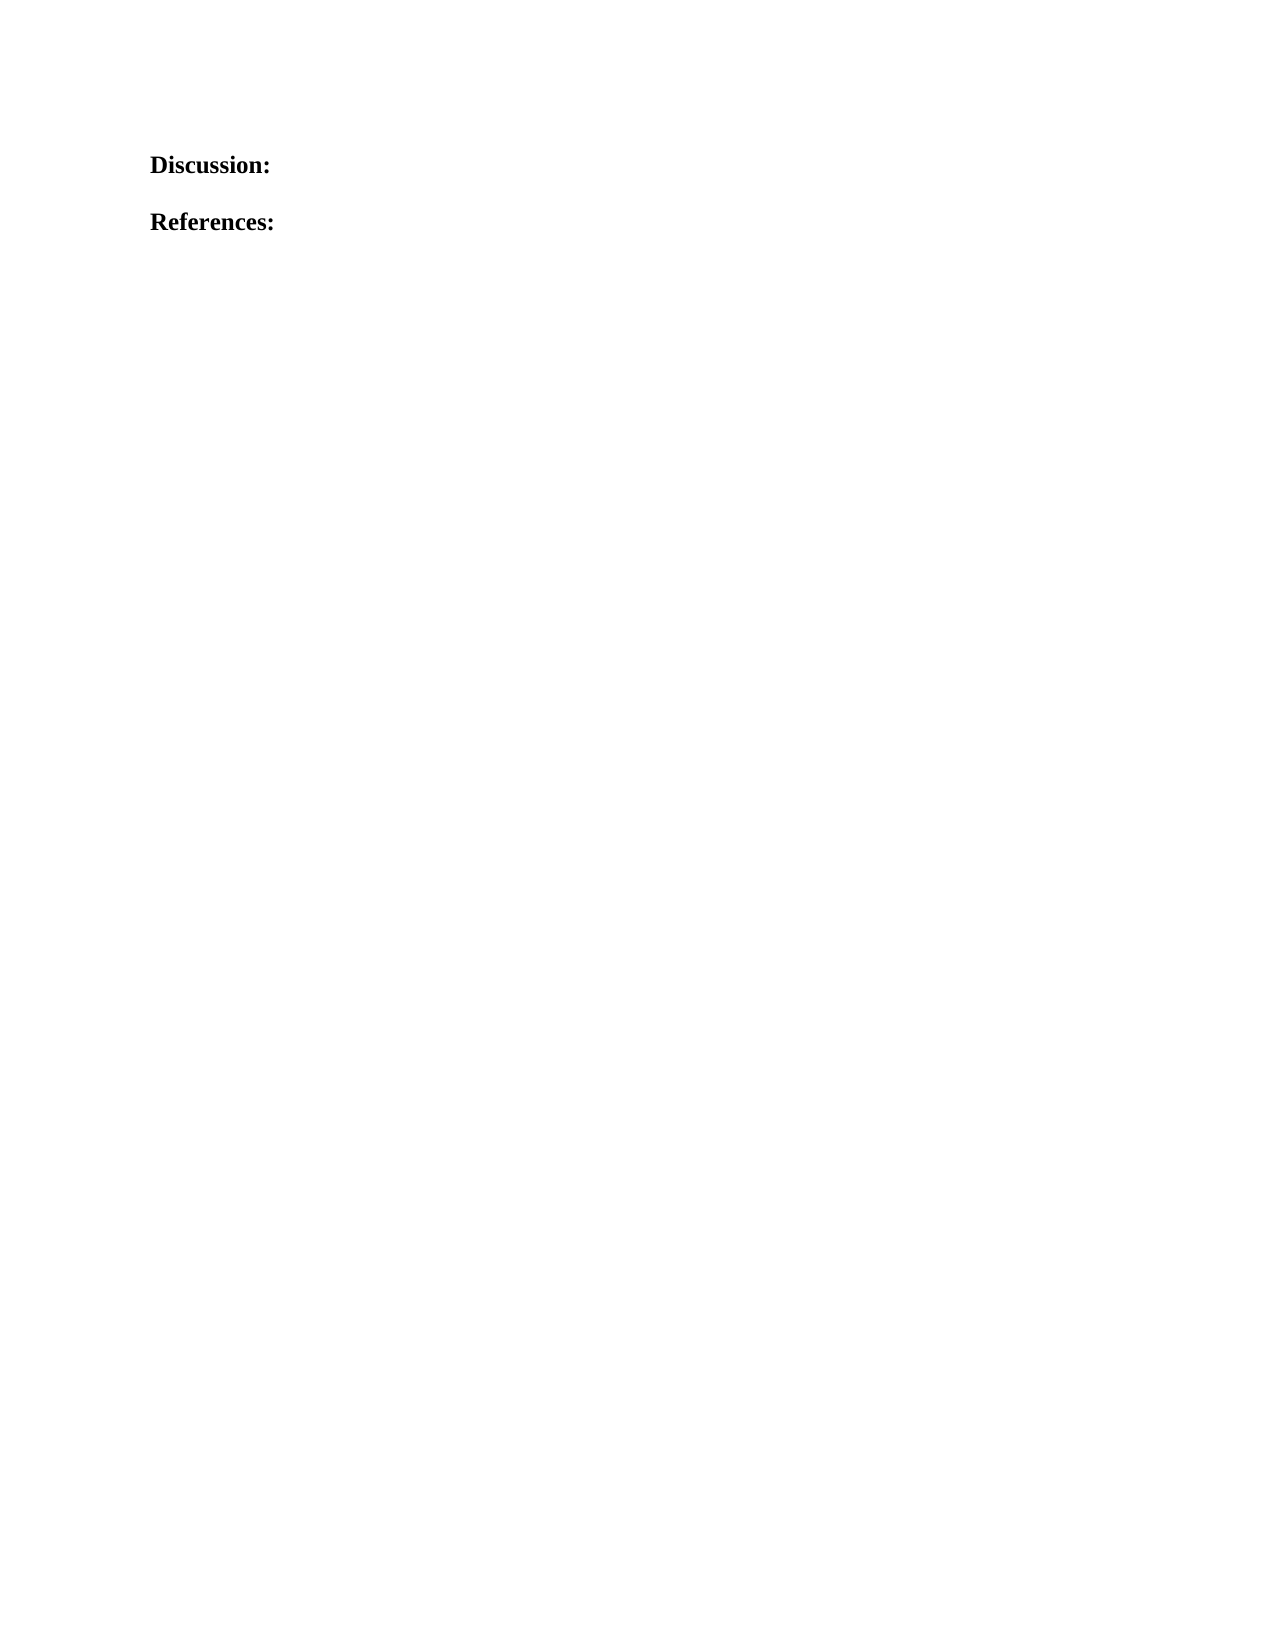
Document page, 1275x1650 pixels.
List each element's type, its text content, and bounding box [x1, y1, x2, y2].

text References: [150, 207, 1125, 236]
text Discussion: [150, 150, 1125, 179]
